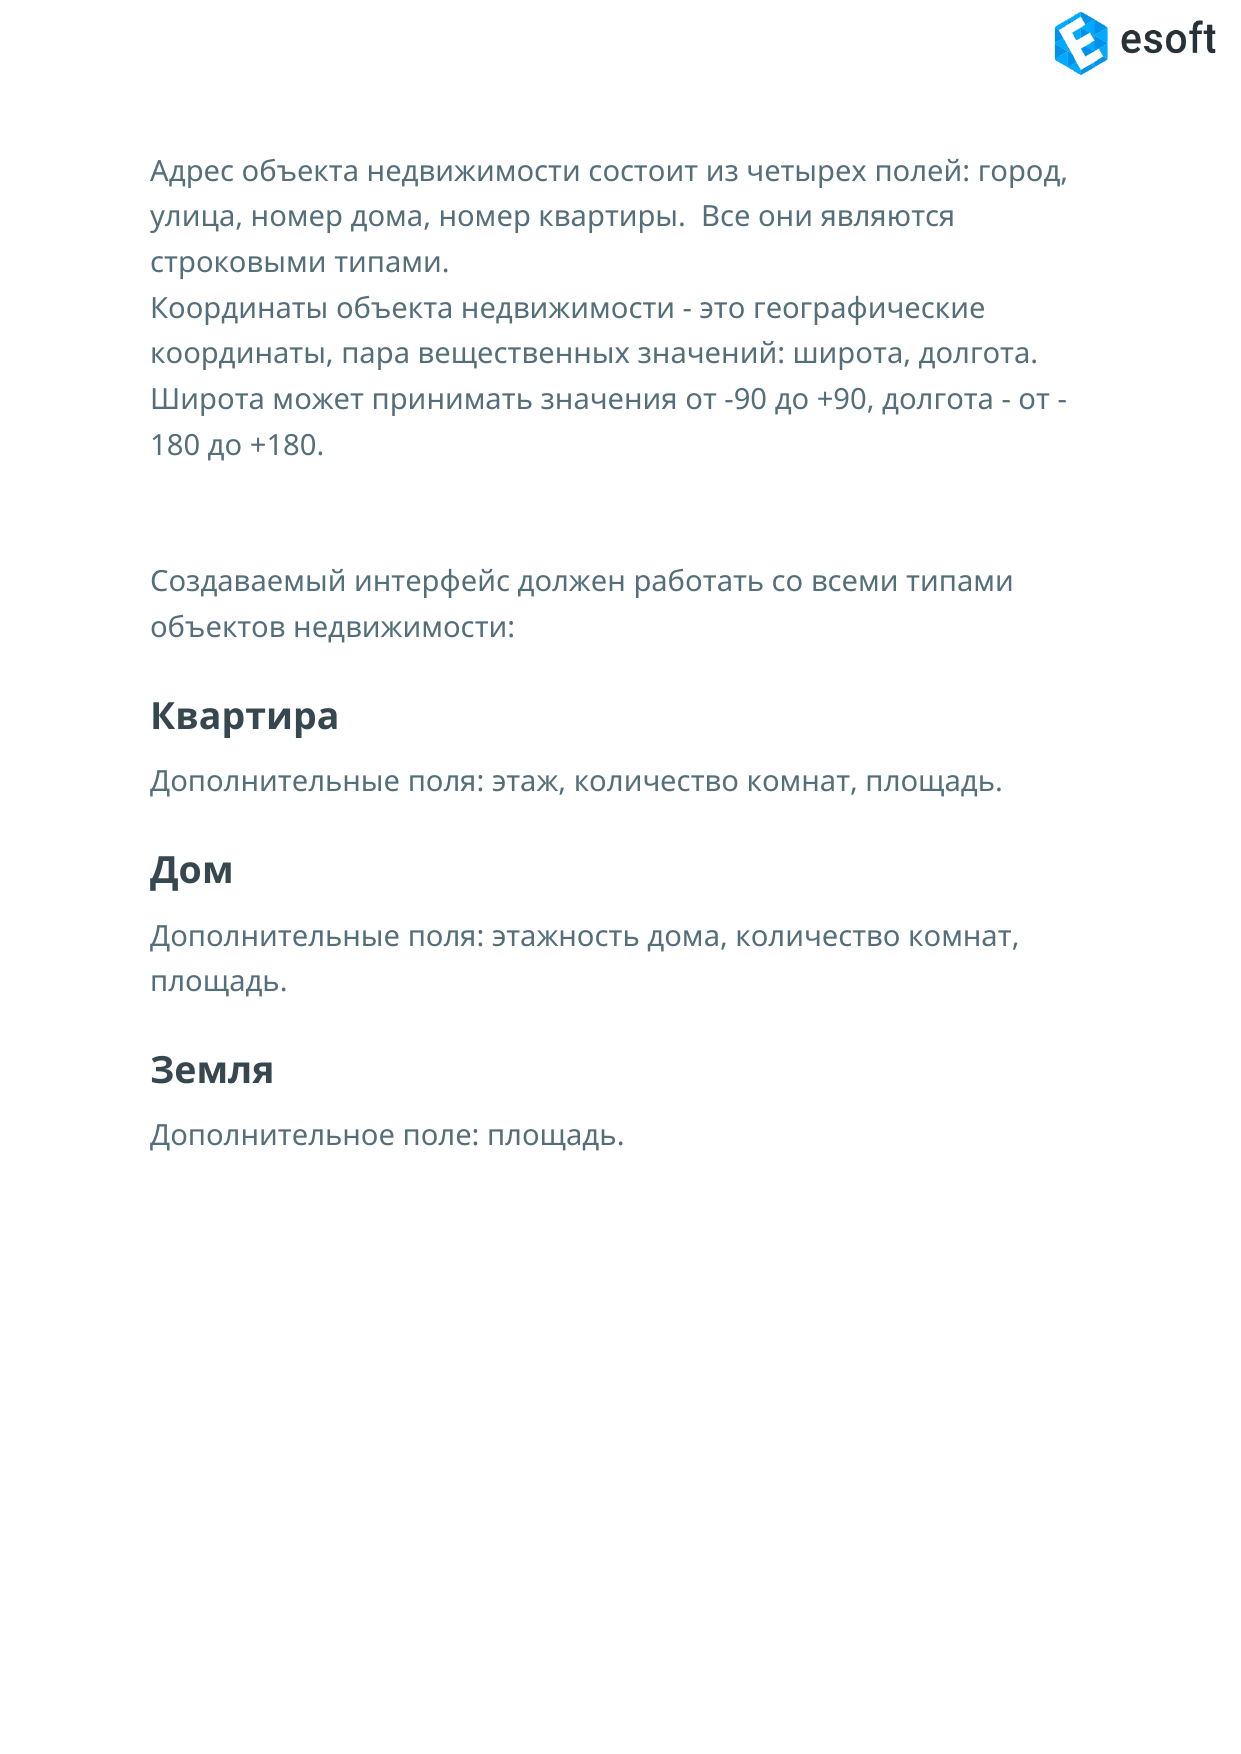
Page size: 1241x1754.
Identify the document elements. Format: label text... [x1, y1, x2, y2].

text Создаваемый интерфейс должен работать со всеми типами объектов недвижимости: [150, 561, 1090, 646]
subtitle Земля [150, 1043, 1090, 1094]
text Дополнительное поле: площадь. [150, 1115, 1090, 1154]
text Координаты объекта недвижимости - это географические координаты, пара вещественных значений: широта, долгота. Широта может принимать значения от -90 до +90, долгота - от -180 до +180. [150, 287, 1090, 463]
text Дополнительные поля: этажность дома, количество комнат, площадь. [150, 915, 1090, 1000]
text Адрес объекта недвижимости состоит из четырех полей: город, улица, номер дома, номер квартиры. Все они являются строковыми типами. [150, 150, 1090, 281]
picture [1054, 11, 1216, 76]
text Дополнительные поля: этаж, количество комнат, площадь. [150, 761, 1090, 800]
subtitle Квартира [150, 689, 1090, 740]
subtitle Дом [150, 844, 1090, 895]
